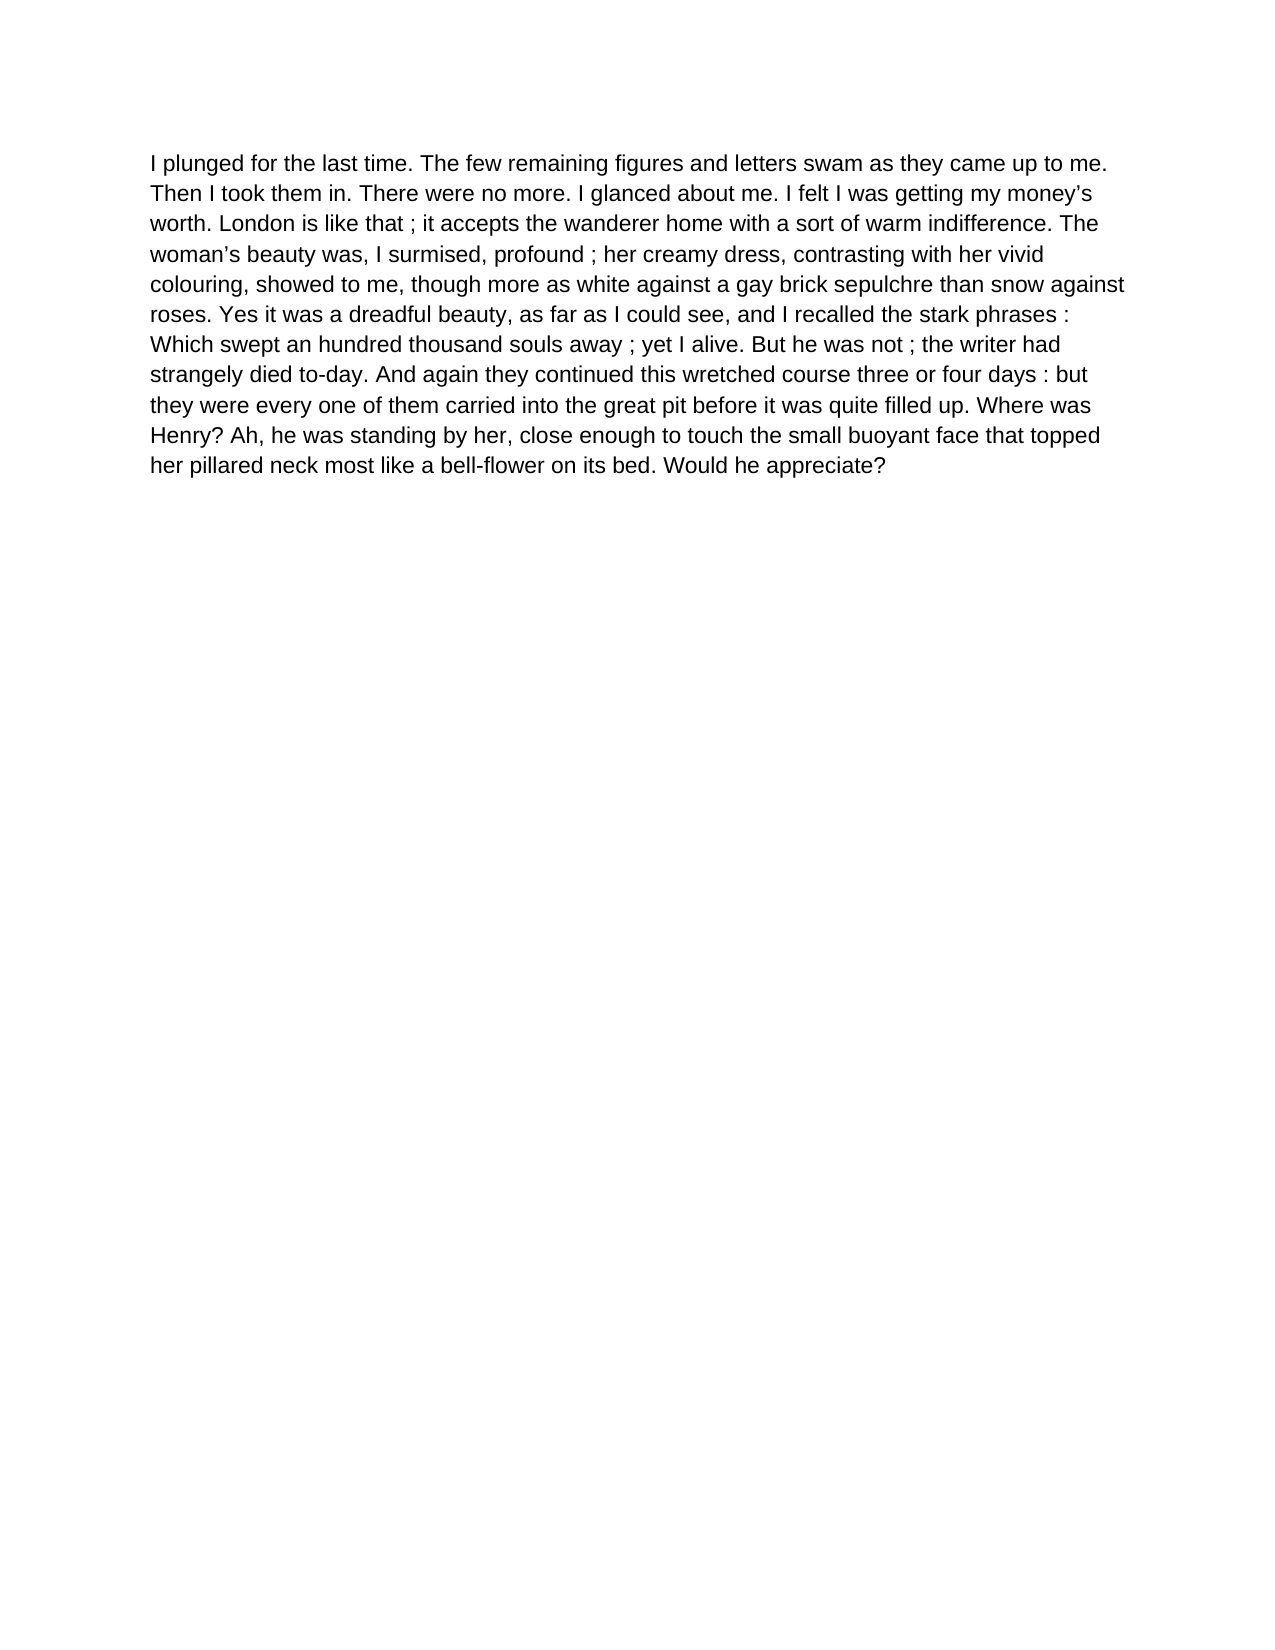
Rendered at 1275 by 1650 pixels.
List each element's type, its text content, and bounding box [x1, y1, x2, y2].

text I plunged for the last time. The few remaining figures and letters swam as they came up to me. Then I took them in. There were no more. I glanced about me. I felt I was getting my money’s worth. London is like that ; it accepts the wanderer home with a sort of warm indifference. The woman’s beauty was, I surmised, profound ; her creamy dress, contrasting with her vivid colouring, showed to me, though more as white against a gay brick sepulchre than snow against roses. Yes it was a dreadful beauty, as far as I could see, and I recalled the stark phrases : Which swept an hundred thousand souls away ; yet I alive. But he was not ; the writer had strangely died to-day. And again they continued this wretched course three or four days : but they were every one of them carried into the great pit before it was quite filled up. Where was Henry? Ah, he was standing by her, close enough to touch the small buoyant face that topped her pillared neck most like a bell-flower on its bed. Would he appreciate? [150, 150, 1125, 478]
